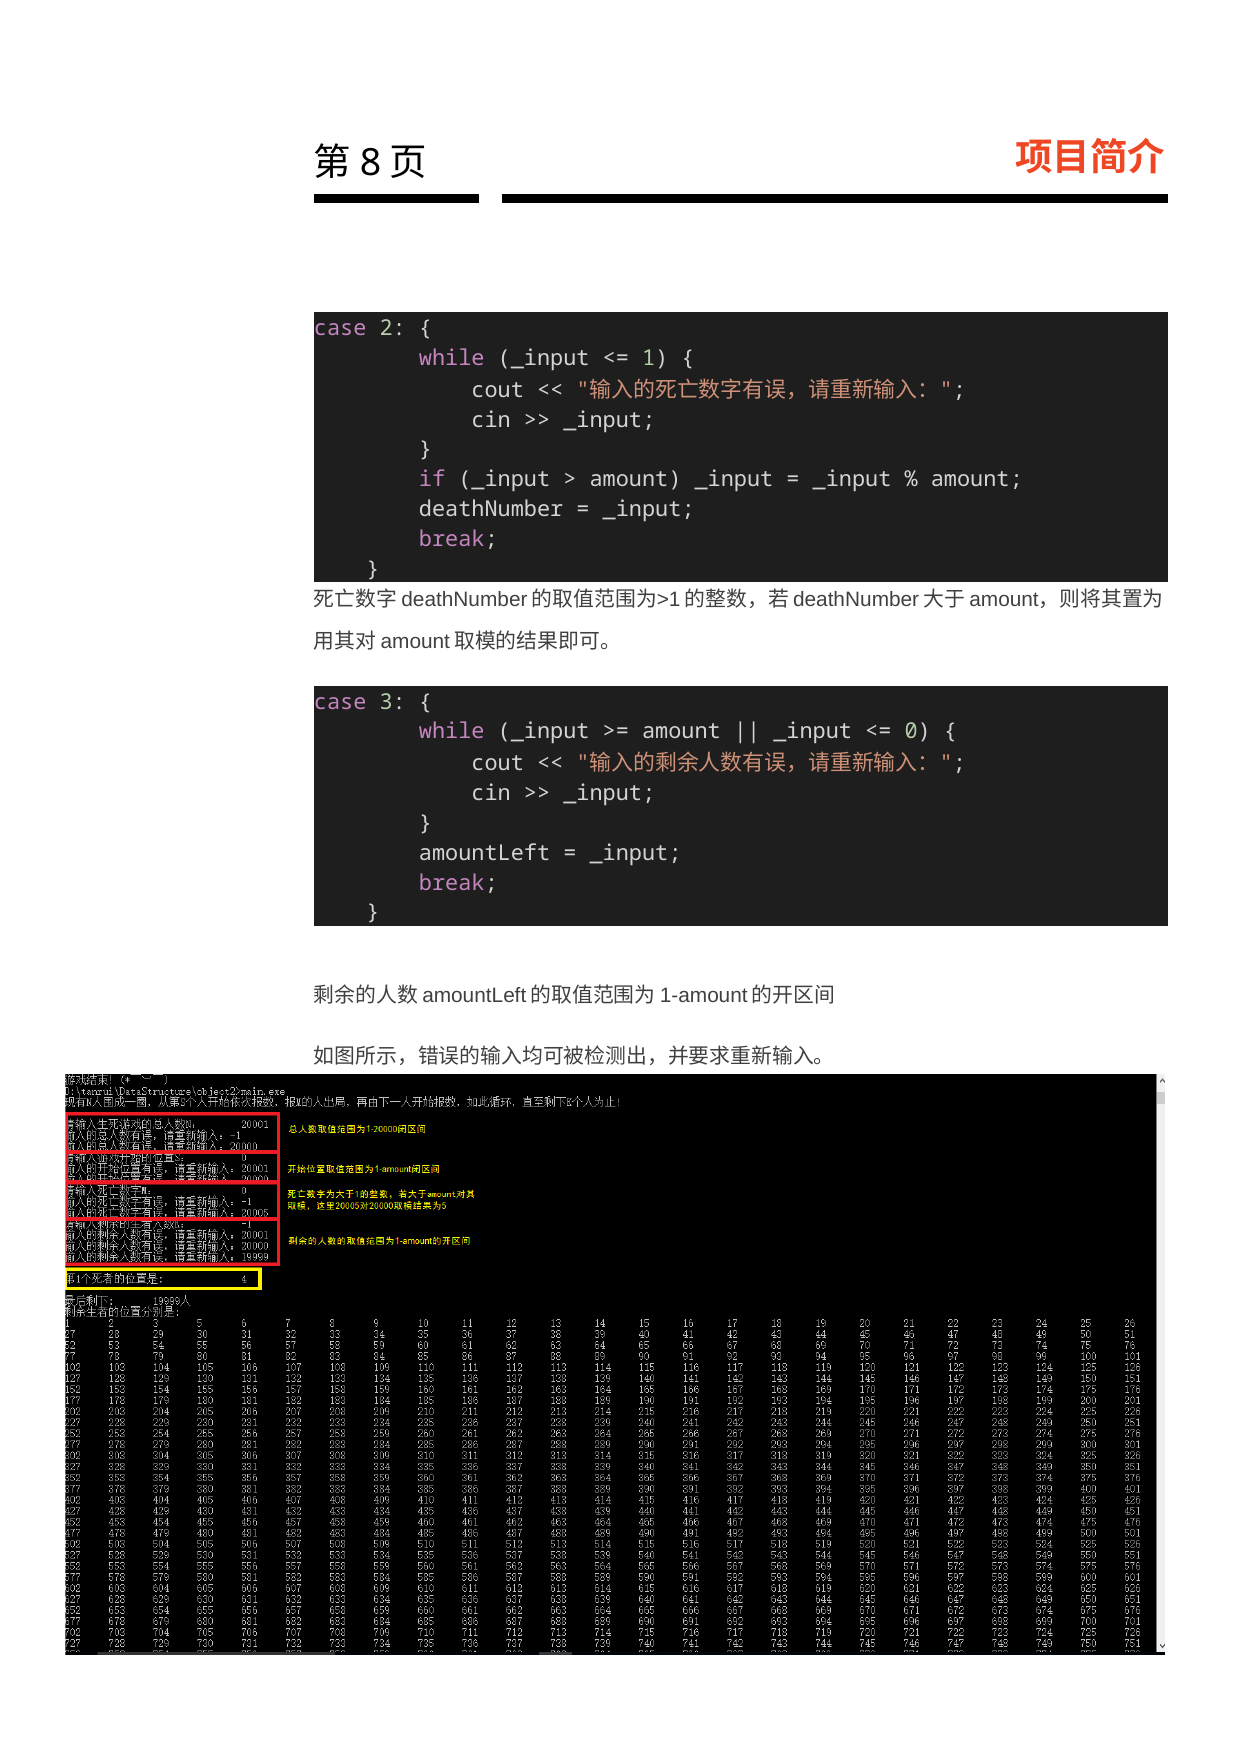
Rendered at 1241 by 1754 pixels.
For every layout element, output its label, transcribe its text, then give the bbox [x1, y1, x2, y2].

text } [314, 553, 1168, 582]
text 死亡数字deathNumber的取值范围为>1的整数，若deathNumber大于amount，则将其置为用其对amount取模的结果即可。 [314, 582, 1168, 655]
text case 2: { [314, 312, 1168, 342]
text if (_input > amount) _input = _input % amount; [314, 463, 1168, 493]
text cout << "输入的剩余人数有误，请重新输入："; [314, 745, 1168, 777]
text 剩余的人数amountLeft的取值范围为1-amount的开区间 [314, 978, 1168, 1008]
picture [64, 1080, 1164, 1441]
text } [314, 896, 1168, 926]
text } [314, 807, 1168, 837]
text break; [314, 523, 1168, 553]
text break; [314, 866, 1168, 896]
text cout << "输入的死亡数字有误，请重新输入："; [314, 372, 1168, 404]
text } [314, 433, 1168, 463]
text while (_input <= 1) { [314, 342, 1168, 372]
text cin >> _input; [314, 404, 1168, 433]
text deathNumber = _input; [314, 493, 1168, 523]
text case 3: { [314, 686, 1168, 716]
text while (_input >= amount || _input <= 0) { [314, 716, 1168, 745]
text 如图所示，错误的输入均可被检测出，并要求重新输入。 [314, 1039, 1168, 1069]
text amountLeft = _input; [314, 837, 1168, 866]
text cin >> _input; [314, 777, 1168, 807]
